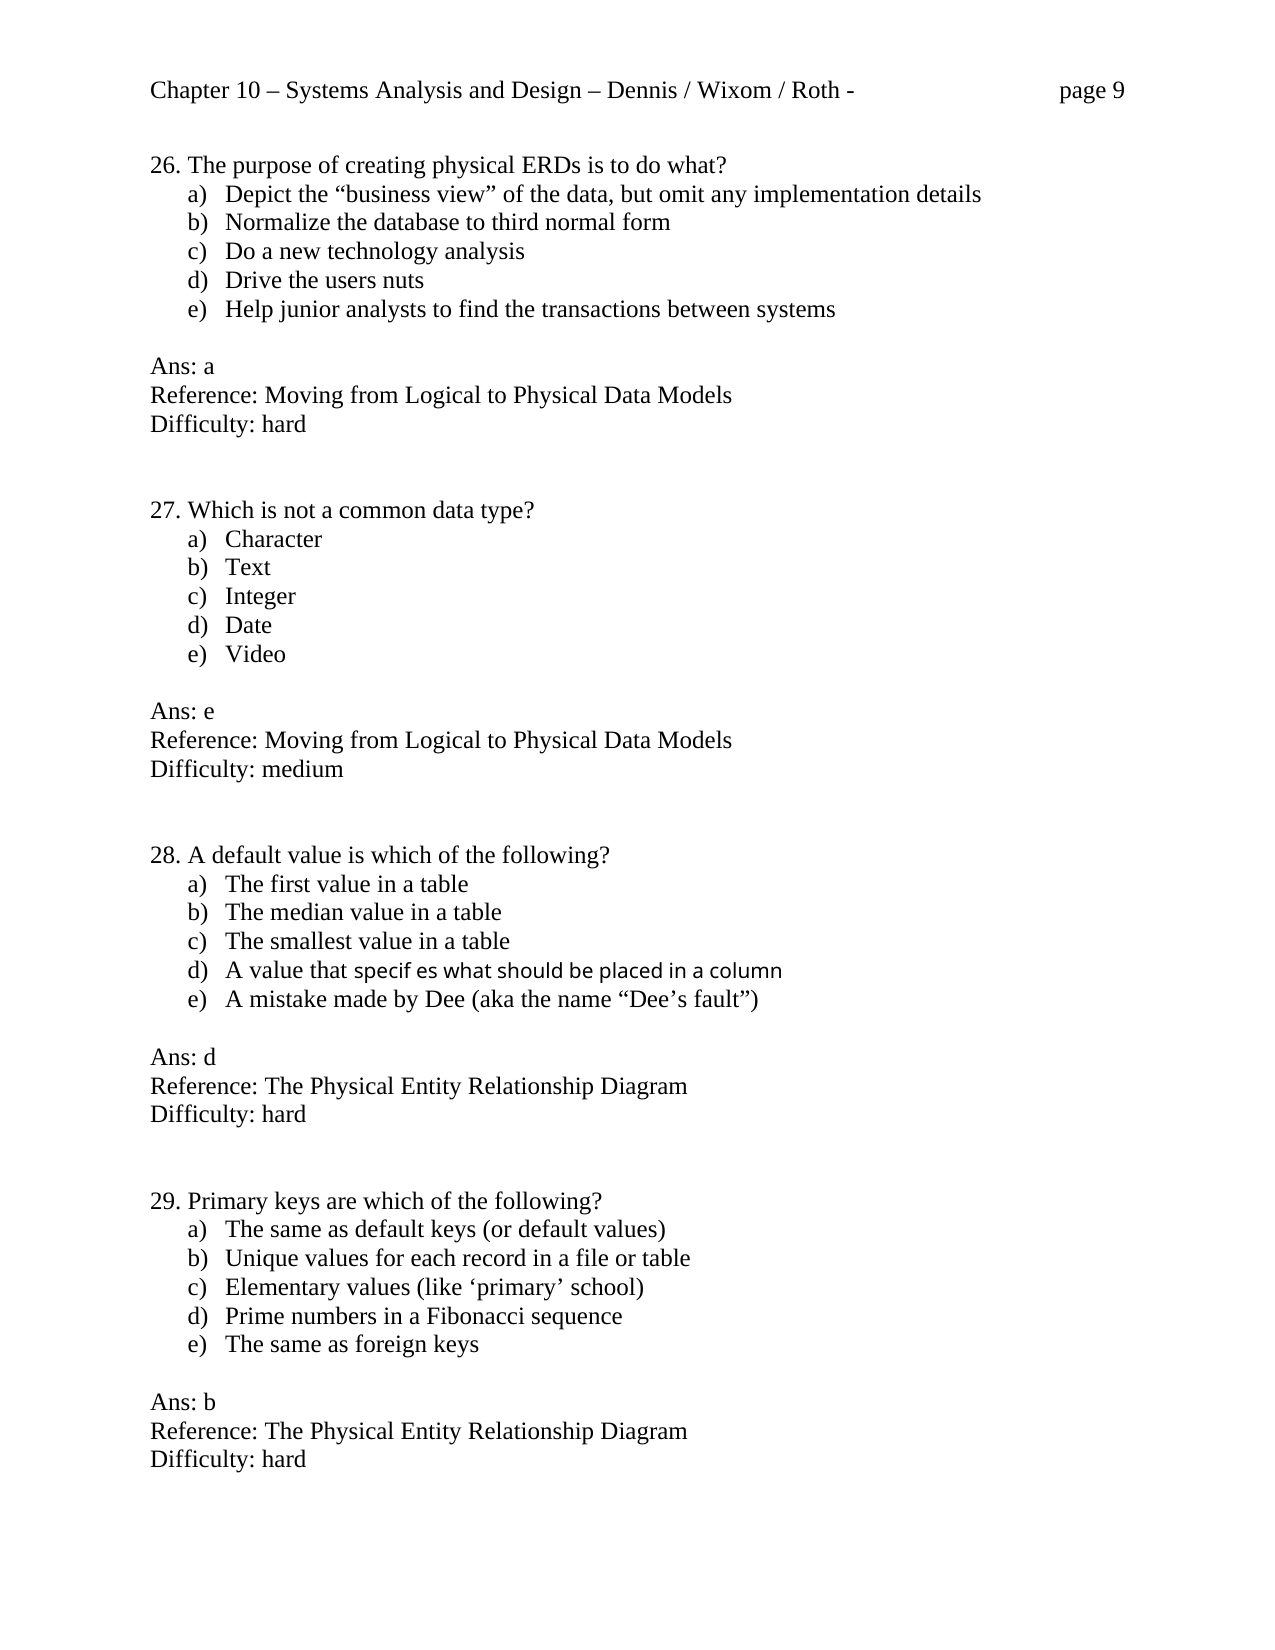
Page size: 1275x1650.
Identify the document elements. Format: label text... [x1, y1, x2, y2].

list Text [187, 552, 1125, 581]
list Do a new technology analysis [187, 236, 1125, 265]
text Ans: a [150, 351, 1125, 380]
text Difficulty: hard [150, 1444, 1125, 1473]
list The same as default keys (or default values) [187, 1214, 1125, 1243]
list Primary keys are which of the following? [150, 1186, 1125, 1214]
list Integer [187, 581, 1125, 610]
text Reference: Moving from Logical to Physical Data Models [150, 725, 1125, 754]
text Ans: e [150, 696, 1125, 725]
list Video [187, 639, 1125, 667]
text Difficulty: medium [150, 754, 1125, 782]
text Ans: d [150, 1042, 1125, 1071]
list Elementary values (like ‘primary’ school) [187, 1272, 1125, 1301]
text Reference: The Physical Entity Relationship Diagram [150, 1071, 1125, 1099]
list A mistake made by Dee (aka the name “Dee’s fault”) [187, 984, 1125, 1013]
list A value that specif es what should be placed in a column [187, 955, 1125, 984]
list Unique values for each record in a file or table [187, 1243, 1125, 1272]
text Ans: b [150, 1387, 1125, 1416]
list Which is not a common data type? [150, 495, 1125, 524]
list The same as foreign keys [187, 1329, 1125, 1358]
list Character [187, 524, 1125, 552]
list The first value in a table [187, 869, 1125, 897]
list Prime numbers in a Fibonacci sequence [187, 1301, 1125, 1329]
list The smallest value in a table [187, 926, 1125, 955]
list A default value is which of the following? [150, 840, 1125, 869]
text Difficulty: hard [150, 1099, 1125, 1128]
list Drive the users nuts [187, 265, 1125, 294]
list Help junior analysts to find the transactions between systems [187, 294, 1125, 322]
list Normalize the database to third normal form [187, 207, 1125, 236]
list Depict the “business view” of the data, but omit any implementation details [187, 179, 1125, 207]
list The median value in a table [187, 897, 1125, 926]
list Date [187, 610, 1125, 639]
list The purpose of creating physical ERDs is to do what? [150, 150, 1125, 179]
text Reference: Moving from Logical to Physical Data Models [150, 380, 1125, 409]
text Reference: The Physical Entity Relationship Diagram [150, 1416, 1125, 1444]
text Difficulty: hard [150, 409, 1125, 437]
